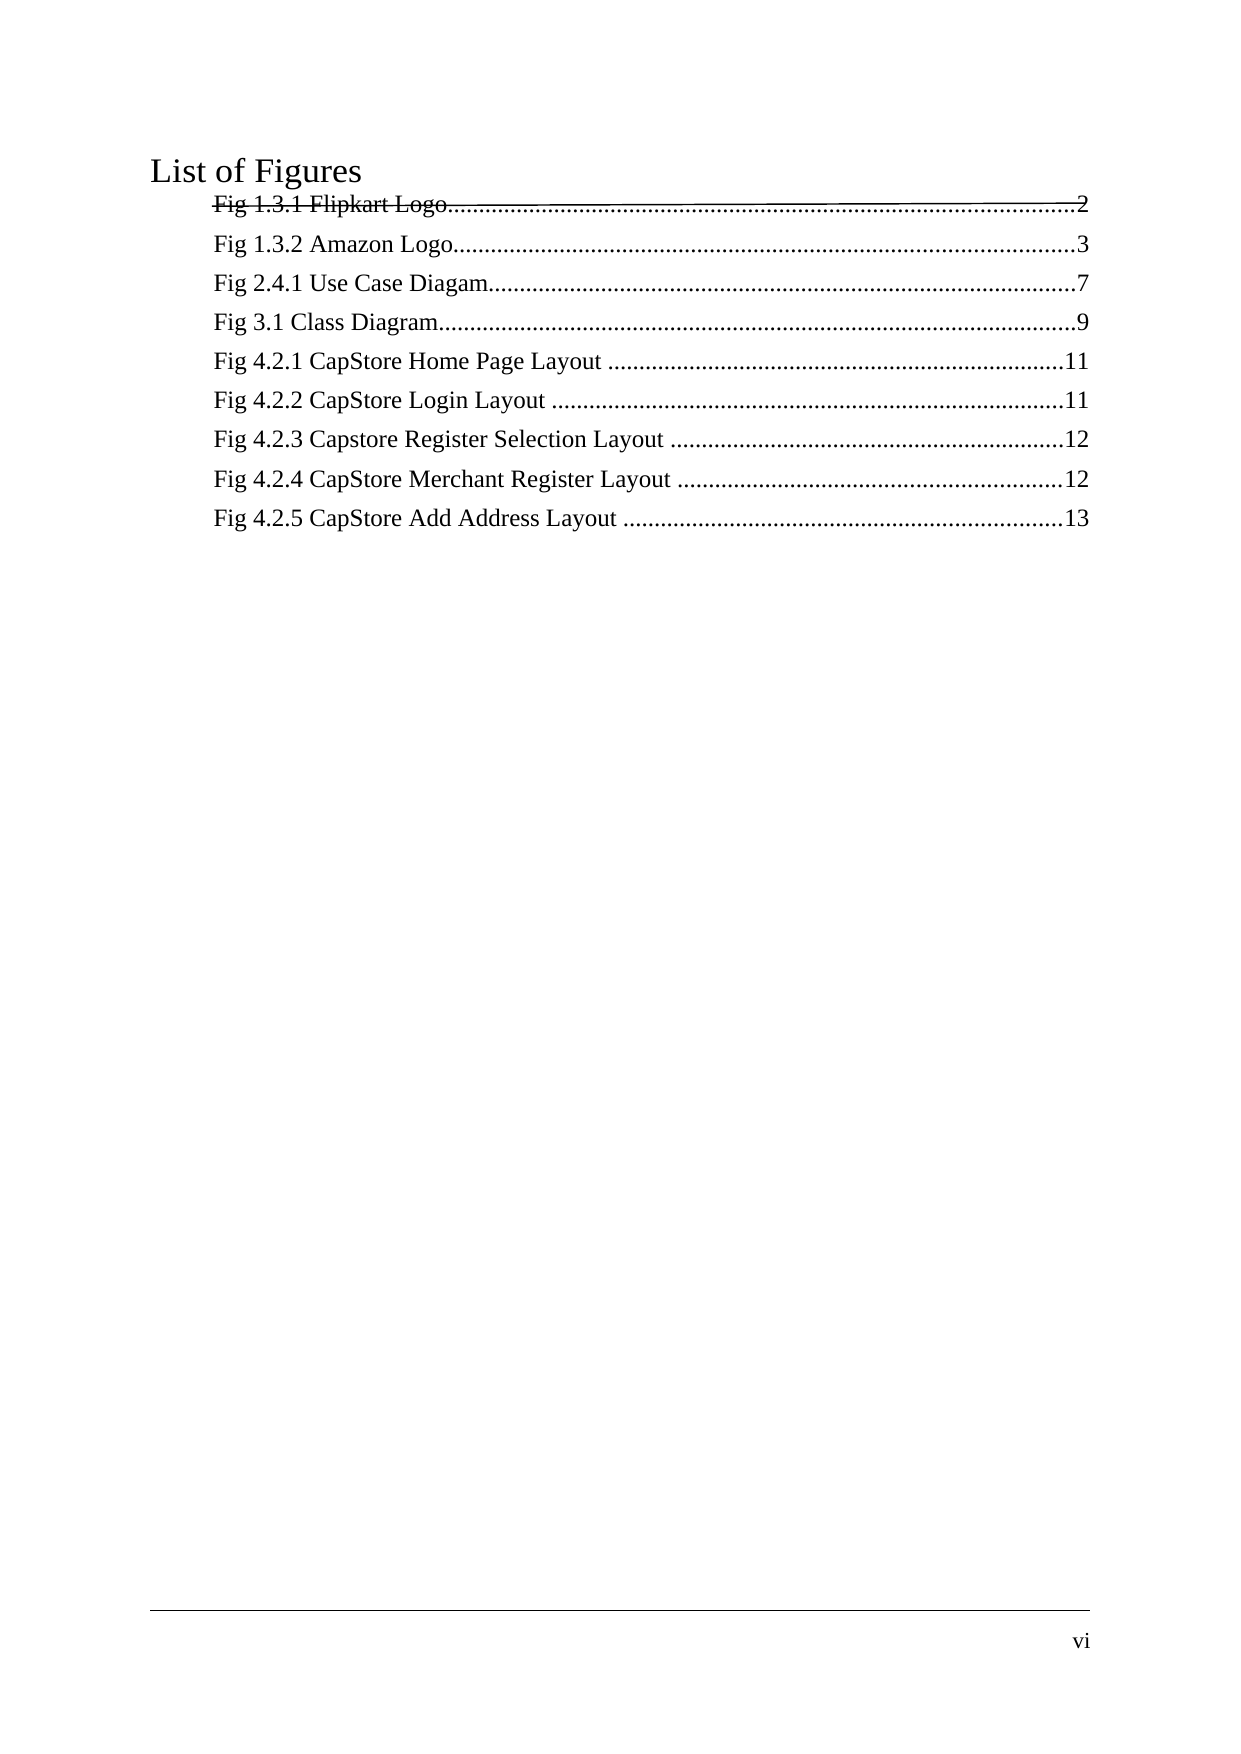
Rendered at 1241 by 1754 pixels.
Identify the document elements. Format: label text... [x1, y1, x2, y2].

text Fig 4.2.1 CapStore Home Page Layout 11 [213, 346, 1090, 375]
text Fig 3.1 Class Diagram 9 [213, 307, 1090, 336]
text Fig 4.2.3 Capstore Register Selection Layout 12 [213, 424, 1090, 453]
text Fig 4.2.5 CapStore Add Address Layout 13 [213, 503, 1090, 532]
text Fig 1.3.2 Amazon Logo 3 [213, 229, 1090, 257]
text Fig 1.3.1 Flipkart Logo 2 [213, 189, 1090, 218]
text Fig 4.2.4 CapStore Merchant Register Layout 12 [213, 464, 1090, 492]
text Fig 2.4.1 Use Case Diagam 7 [213, 268, 1090, 297]
text Fig 4.2.2 CapStore Login Layout 11 [213, 385, 1090, 414]
